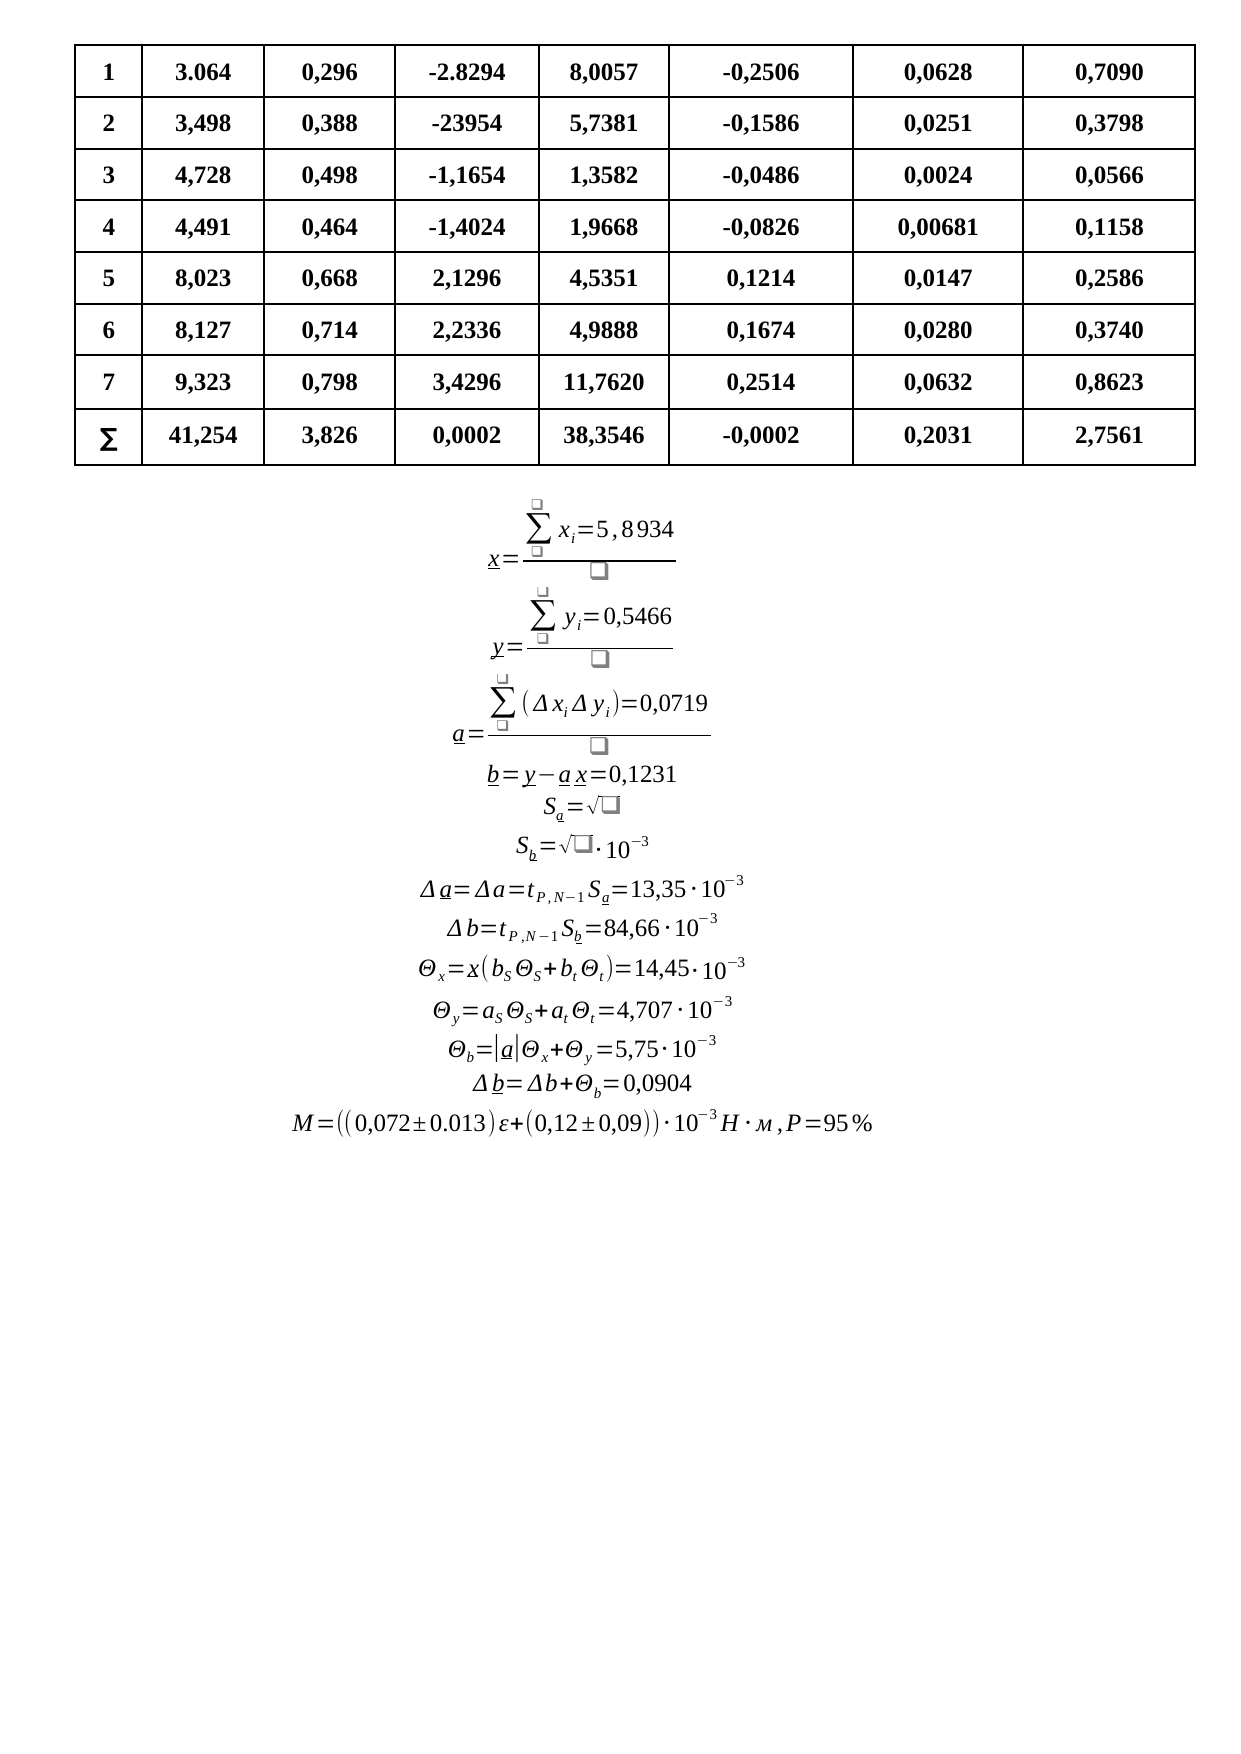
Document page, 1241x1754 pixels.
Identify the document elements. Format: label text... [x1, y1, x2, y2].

table_cell -2.8294 [396, 46, 538, 96]
table_cell 2,7561 [1024, 410, 1194, 464]
table_cell -0,0826 [670, 201, 852, 251]
table_cell 3 [76, 150, 141, 199]
table_cell 0,388 [265, 98, 394, 148]
table_cell -0,2506 [670, 46, 852, 96]
table_cell 0,3798 [1024, 98, 1194, 148]
table_cell 0,3740 [1024, 305, 1194, 354]
table_cell 1,3582 [540, 150, 668, 199]
table_cell 3,4296 [396, 356, 538, 407]
table_cell -0,0486 [670, 150, 852, 199]
table_cell 7 [76, 356, 141, 407]
table_cell 0,2514 [670, 356, 852, 407]
table_cell 0,1674 [670, 305, 852, 354]
table_cell 0,0628 [854, 46, 1022, 96]
table_cell -1,1654 [396, 150, 538, 199]
table_cell 0,0024 [854, 150, 1022, 199]
table_cell 0,8623 [1024, 356, 1194, 407]
table_cell 4,491 [143, 201, 263, 251]
table_cell 5,7381 [540, 98, 668, 148]
table_cell 0,1158 [1024, 201, 1194, 251]
table_cell 0,0566 [1024, 150, 1194, 199]
table_cell 41,254 [143, 410, 263, 464]
table_cell 0,0632 [854, 356, 1022, 407]
table_cell 0,0147 [854, 253, 1022, 303]
table_cell 38,3546 [540, 410, 668, 464]
table_cell 1,9668 [540, 201, 668, 251]
table_cell 0,00681 [854, 201, 1022, 251]
table_cell 0,714 [265, 305, 394, 354]
table_cell 0,0251 [854, 98, 1022, 148]
table_cell 9,323 [143, 356, 263, 407]
table_cell 0,2031 [854, 410, 1022, 464]
table_cell 1 [76, 46, 141, 96]
table_cell -0,0002 [670, 410, 852, 464]
table_cell 8,127 [143, 305, 263, 354]
table_cell 2,2336 [396, 305, 538, 354]
table_cell 4 [76, 201, 141, 251]
table_cell 0,2586 [1024, 253, 1194, 303]
table_cell 2 [76, 98, 141, 148]
table_cell 0,0002 [396, 410, 538, 464]
table_cell 11,7620 [540, 356, 668, 407]
table_cell 0,0280 [854, 305, 1022, 354]
table_cell ∑ [76, 410, 141, 464]
table_cell 4,9888 [540, 305, 668, 354]
table_cell 4,5351 [540, 253, 668, 303]
table_cell 0,464 [265, 201, 394, 251]
table_cell 3,826 [265, 410, 394, 464]
table_cell 0,498 [265, 150, 394, 199]
table_cell 0,296 [265, 46, 394, 96]
table_cell 4,728 [143, 150, 263, 199]
table_cell 0,668 [265, 253, 394, 303]
table_cell 3.064 [143, 46, 263, 96]
table_cell -0,1586 [670, 98, 852, 148]
table_cell -23954 [396, 98, 538, 148]
table_cell 0,7090 [1024, 46, 1194, 96]
table_cell 0,798 [265, 356, 394, 407]
table_cell 5 [76, 253, 141, 303]
table_cell 0,1214 [670, 253, 852, 303]
table_cell 8,023 [143, 253, 263, 303]
table_cell 3,498 [143, 98, 263, 148]
table_cell -1,4024 [396, 201, 538, 251]
table_cell 8,0057 [540, 46, 668, 96]
table_cell 6 [76, 305, 141, 354]
table_cell 2,1296 [396, 253, 538, 303]
